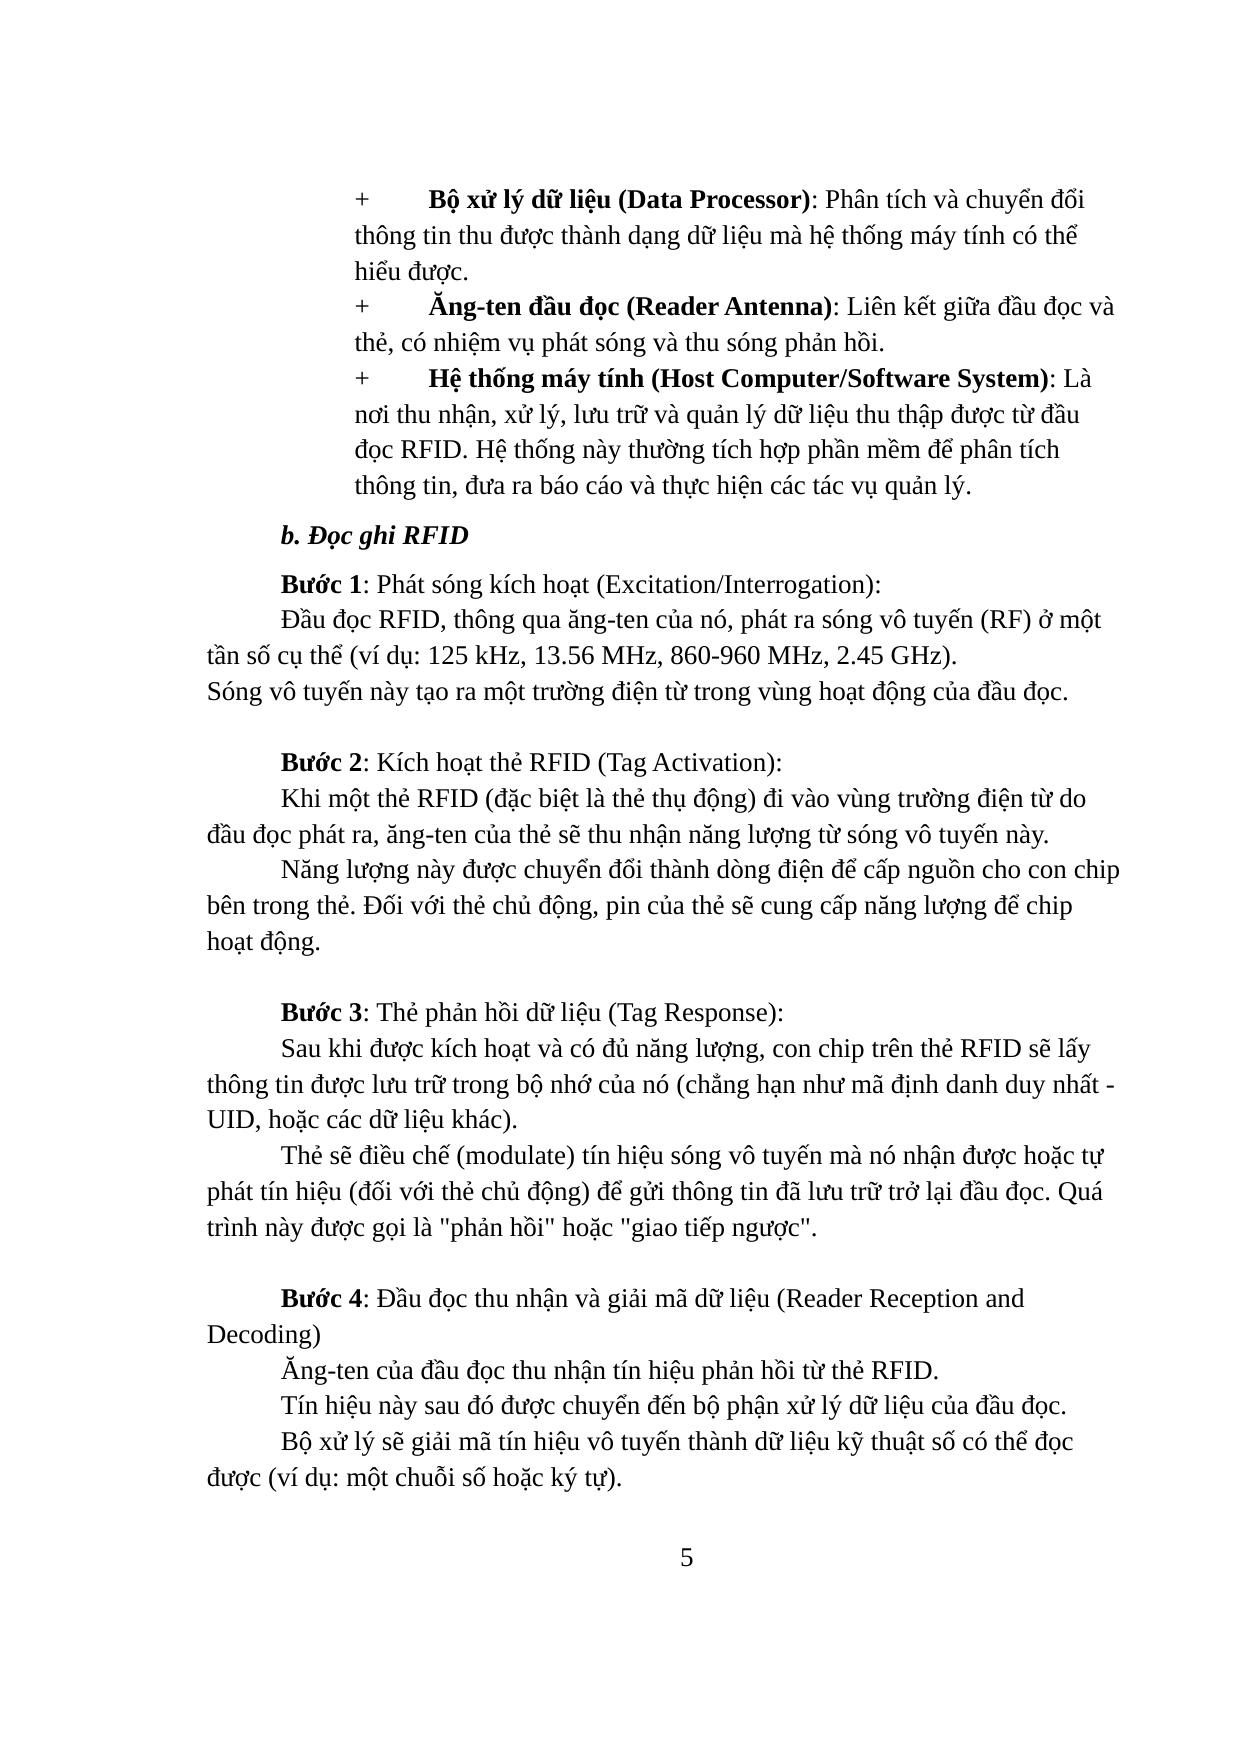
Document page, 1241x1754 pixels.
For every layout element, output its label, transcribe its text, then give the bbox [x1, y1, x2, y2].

text Bước 1: Phát sóng kích hoạt (Excitation/Interrogation): Đầu đọc RFID, thông qua ăng-ten của nó, phát ra sóng vô tuyến (RF) ở một tần số cụ thể (ví dụ: 125 kHz, 13.56 MHz, 860-960 MHz, 2.45 GHz). Sóng vô tuyến này tạo ra một trường điện từ trong vùng hoạt động của đầu đọc. [207, 568, 1122, 706]
text + Bộ xử lý dữ liệu (Data Processor): Phân tích và chuyển đổi thông tin thu được thành dạng dữ liệu mà hệ thống máy tính có thể hiểu được. + Ăng-ten đầu đọc (Reader Antenna): Liên kết giữa đầu đọc và thẻ, có nhiệm vụ phát sóng và thu sóng phản hồi. + Hệ thống máy tính (Host Computer/Software System): Là nơi thu nhận, xử lý, lưu trữ và quản lý dữ liệu thu thập được từ đầu đọc RFID. Hệ thống này thường tích hợp phần mềm để phân tích thông tin, đưa ra báo cáo và thực hiện các tác vụ quản lý. [260, 148, 1122, 500]
subtitle b. Đọc ghi RFID [207, 519, 1122, 551]
text Bước 3: Thẻ phản hồi dữ liệu (Tag Response): Sau khi được kích hoạt và có đủ năng lượng, con chip trên thẻ RFID sẽ lấy thông tin được lưu trữ trong bộ nhớ của nó (chẳng hạn như mã định danh duy nhất - UID, hoặc các dữ liệu khác). Thẻ sẽ điều chế (modulate) tín hiệu sóng vô tuyến mà nó nhận được hoặc tự phát tín hiệu (đối với thẻ chủ động) để gửi thông tin đã lưu trữ trở lại đầu đọc. Quá trình này được gọi là "phản hồi" hoặc "giao tiếp ngược". [207, 996, 1122, 1278]
text Bước 2: Kích hoạt thẻ RFID (Tag Activation): Khi một thẻ RFID (đặc biệt là thẻ thụ động) đi vào vùng trường điện từ do đầu đọc phát ra, ăng-ten của thẻ sẽ thu nhận năng lượng từ sóng vô tuyến này. Năng lượng này được chuyển đổi thành dòng điện để cấp nguồn cho con chip bên trong thẻ. Đối với thẻ chủ động, pin của thẻ sẽ cung cấp năng lượng để chip hoạt động. [207, 711, 1122, 992]
text Bước 4: Đầu đọc thu nhận và giải mã dữ liệu (Reader Reception and Decoding) Ăng-ten của đầu đọc thu nhận tín hiệu phản hồi từ thẻ RFID. Tín hiệu này sau đó được chuyển đến bộ phận xử lý dữ liệu của đầu đọc. Bộ xử lý sẽ giải mã tín hiệu vô tuyến thành dữ liệu kỹ thuật số có thể đọc được (ví dụ: một chuỗi số hoặc ký tự). [207, 1282, 1122, 1492]
